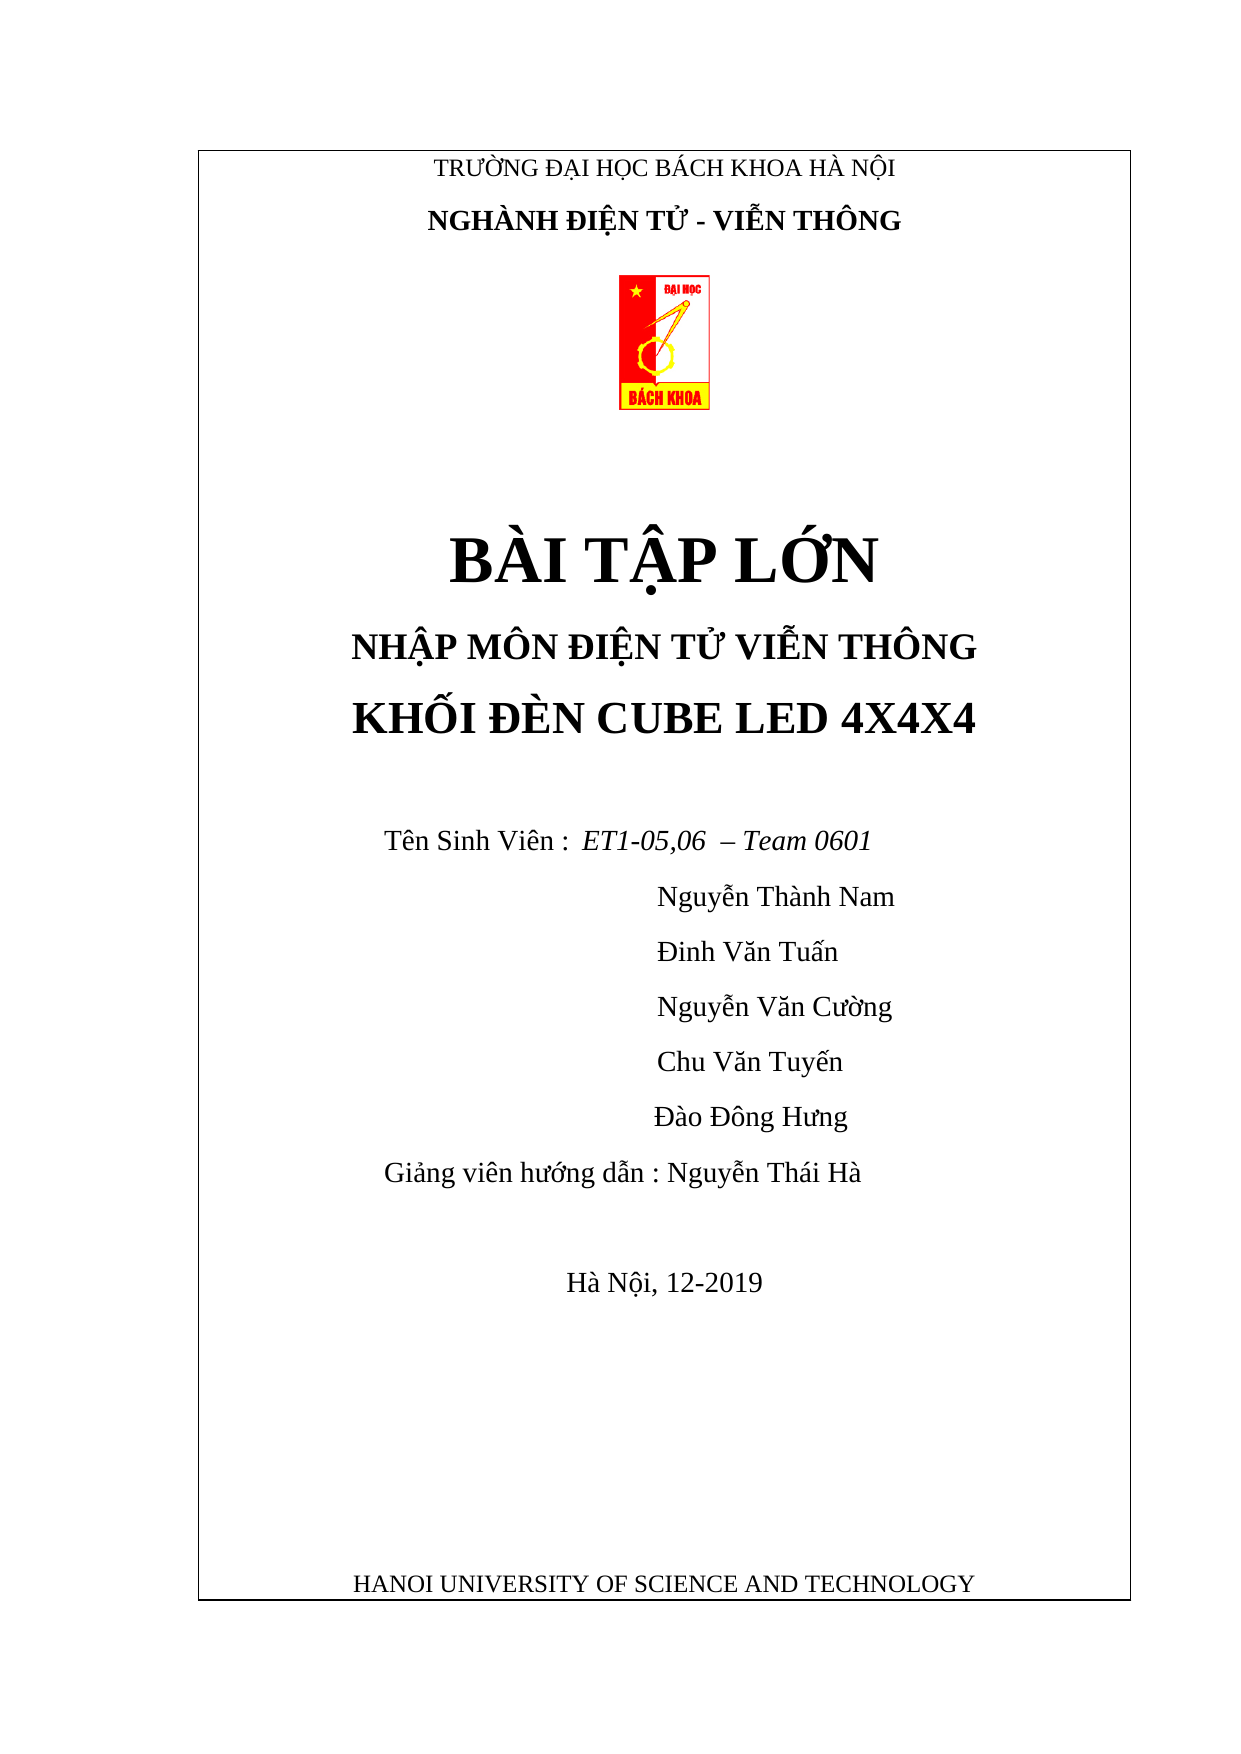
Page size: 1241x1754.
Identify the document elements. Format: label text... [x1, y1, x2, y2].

text NGHÀNH ĐIỆN TỬ - VIỄN THÔNG [199, 200, 1130, 236]
text Giảng viên hướng dẫn : Nguyễn Thái Hà [199, 1152, 1130, 1188]
text Chu Văn Tuyến [199, 1041, 1130, 1078]
text Hà Nội, 12-2019 [199, 1262, 1130, 1299]
text HANOI UNIVERSITY OF SCIENCE AND TECHNOLOGY [199, 1566, 1130, 1599]
text Đinh Văn Tuấn [199, 931, 1130, 967]
text Nguyễn Thành Nam [199, 876, 1130, 912]
text Nguyễn Văn Cường [199, 986, 1130, 1023]
text BÀI TẬP LỚN [199, 517, 1130, 597]
text KHỐI ĐÈN CUBE LED 4X4X4 [199, 688, 1130, 744]
text Tên Sinh Viên : ET1-05,06 – Team 0601 [199, 820, 1130, 857]
text Đào Đông Hưng [199, 1096, 1130, 1133]
text TRƯỜNG ĐẠI HỌC BÁCH KHOA HÀ NỘI [199, 151, 1130, 182]
text NHẬP MÔN ĐIỆN TỬ VIỄN THÔNG [199, 622, 1130, 668]
picture [619, 275, 710, 410]
